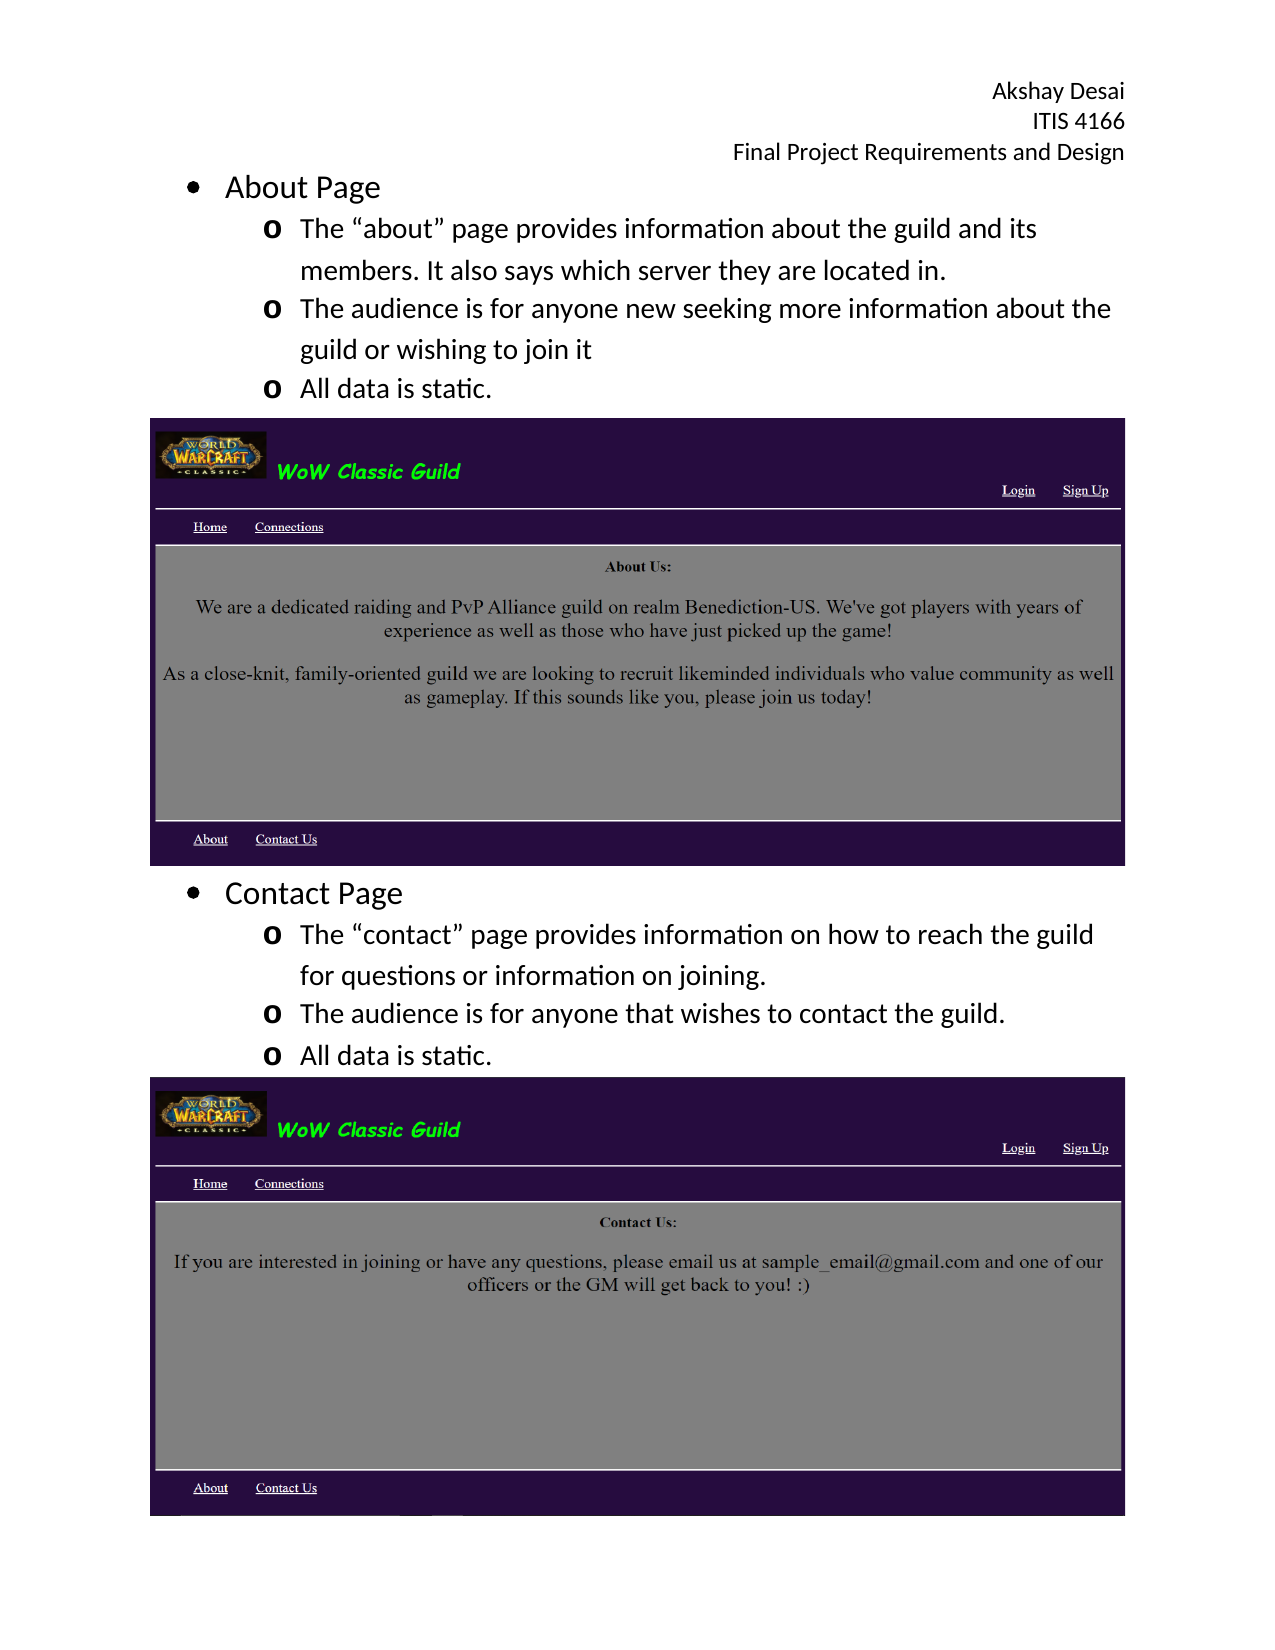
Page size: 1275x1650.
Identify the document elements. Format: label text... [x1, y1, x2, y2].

picture [150, 1077, 1125, 1516]
list The audience is for anyone that wishes to contact the guild. [262, 996, 1125, 1034]
list The “contact” page provides information on how to reach the guild for questions or information on joining. [262, 916, 1125, 993]
picture [150, 418, 1125, 866]
list The audience is for anyone new seeking more information about the guild or wishing to join it [262, 290, 1125, 367]
list About Page [187, 167, 1125, 207]
list All data is static. [262, 370, 1125, 408]
list The “about” page provides information about the guild and its members. It also says which server they are located in. [262, 211, 1125, 287]
list All data is static. [262, 1037, 1125, 1075]
list Contact Page [187, 866, 1125, 913]
